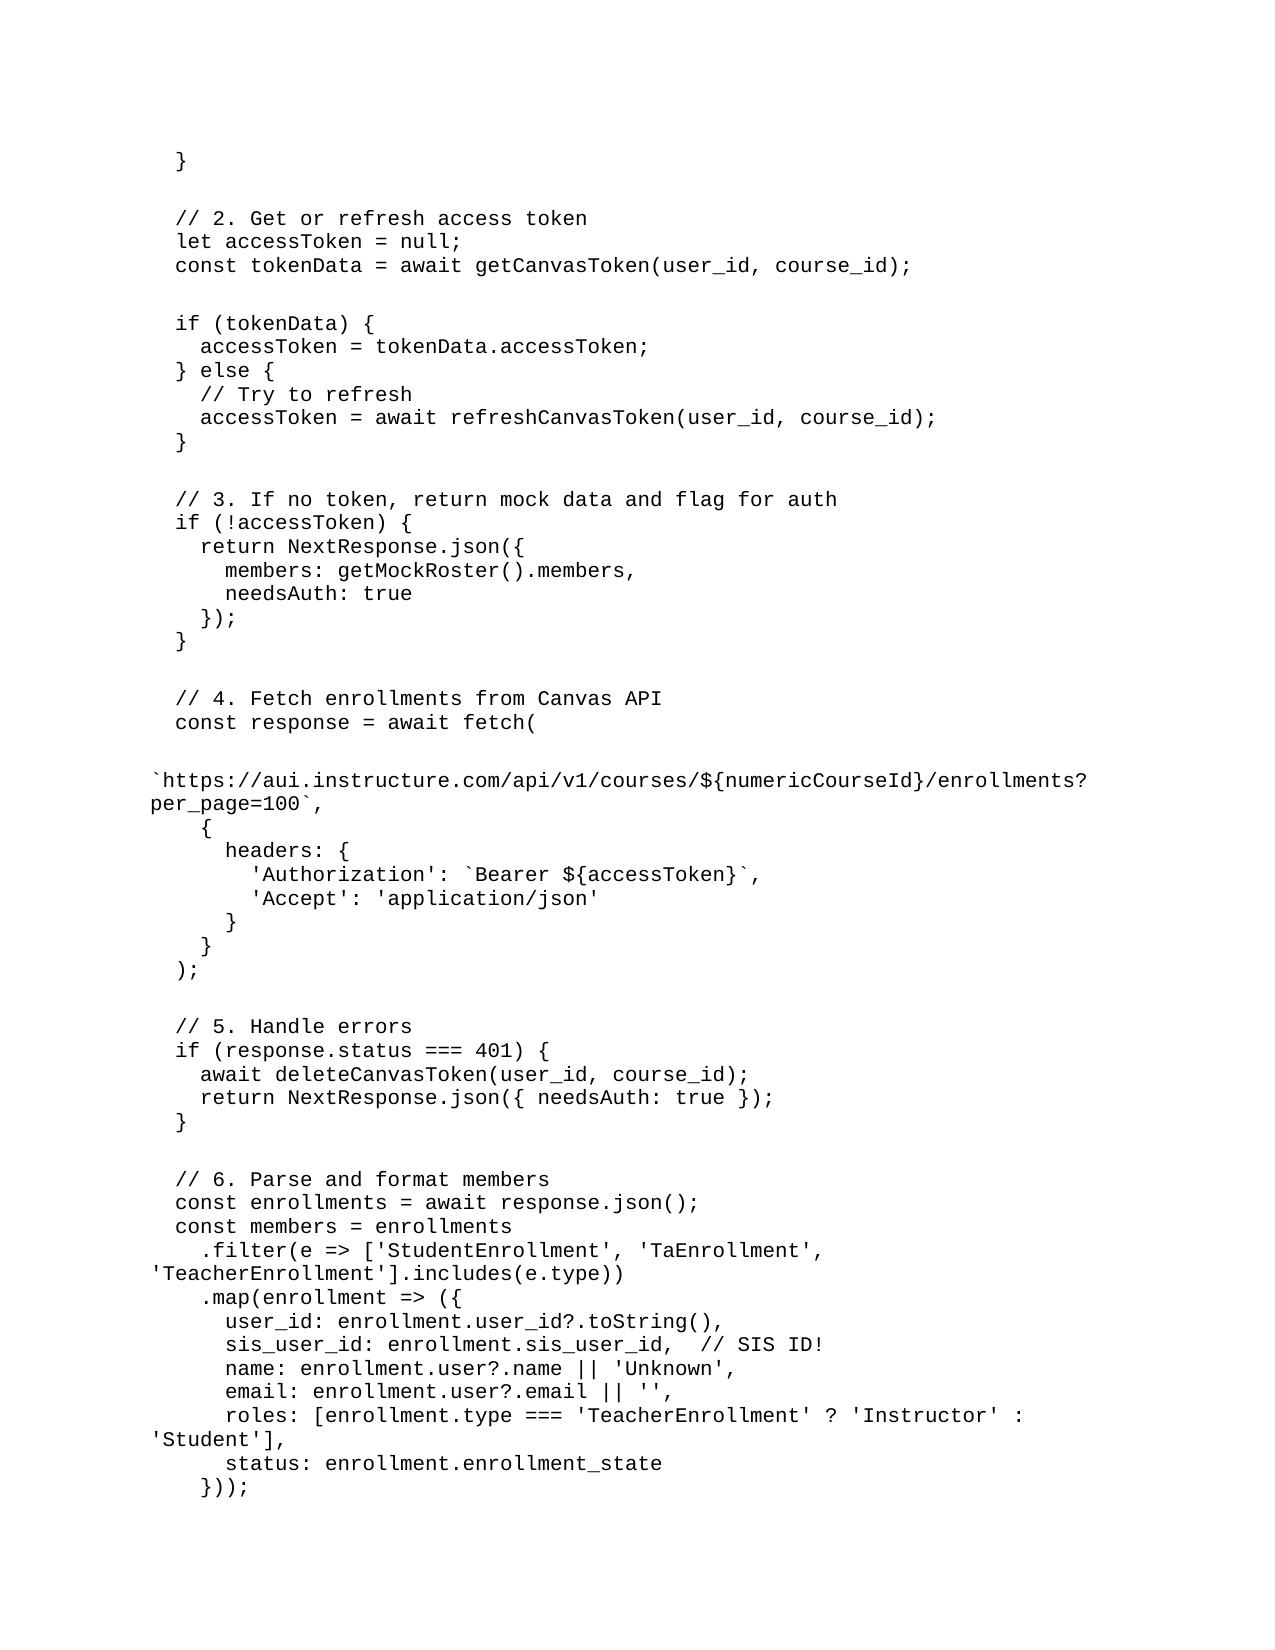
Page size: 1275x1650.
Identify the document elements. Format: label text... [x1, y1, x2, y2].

text user_id: enrollment.user_id?.toString(), [150, 1311, 1125, 1334]
text needsAuth: true [150, 583, 1125, 607]
text accessToken = tokenData.accessToken; [150, 336, 1125, 360]
text } [150, 935, 1125, 959]
text })); [150, 1476, 1125, 1500]
text const tokenData = await getCanvasToken(user_id, course_id); [150, 255, 1125, 279]
text // 2. Get or refresh access token [150, 208, 1125, 231]
text await deleteCanvasToken(user_id, course_id); [150, 1064, 1125, 1087]
text name: enrollment.user?.name || 'Unknown', [150, 1358, 1125, 1382]
text } else { [150, 360, 1125, 384]
text return NextResponse.json({ [150, 536, 1125, 559]
text headers: { [150, 841, 1125, 864]
text .filter(e => ['StudentEnrollment', 'TaEnrollment', 'TeacherEnrollment'].includes(e.type)) [150, 1240, 1125, 1287]
text // 6. Parse and format members [150, 1169, 1125, 1192]
text // 5. Handle errors [150, 1016, 1125, 1040]
text 'Authorization': `Bearer ${accessToken}`, [150, 864, 1125, 888]
text ); [150, 959, 1125, 982]
text accessToken = await refreshCanvasToken(user_id, course_id); [150, 407, 1125, 431]
text `https://aui.instructure.com/api/v1/courses/${numericCourseId}/enrollments?per_page=100`, [150, 736, 1125, 817]
text { [150, 817, 1125, 841]
text // Try to refresh [150, 384, 1125, 407]
text } [150, 911, 1125, 935]
text .map(enrollment => ({ [150, 1287, 1125, 1311]
text } [150, 1111, 1125, 1135]
text // 4. Fetch enrollments from Canvas API [150, 688, 1125, 712]
text 'Accept': 'application/json' [150, 888, 1125, 911]
text const members = enrollments [150, 1216, 1125, 1240]
text const response = await fetch( [150, 712, 1125, 736]
text } [150, 150, 1125, 174]
text email: enrollment.user?.email || '', [150, 1382, 1125, 1405]
text sis_user_id: enrollment.sis_user_id, // SIS ID! [150, 1334, 1125, 1358]
text if (!accessToken) { [150, 512, 1125, 536]
text roles: [enrollment.type === 'TeacherEnrollment' ? 'Instructor' : 'Student'], [150, 1405, 1125, 1452]
text }); [150, 607, 1125, 631]
text members: getMockRoster().members, [150, 559, 1125, 583]
text } [150, 631, 1125, 654]
text } [150, 431, 1125, 454]
text if (tokenData) { [150, 313, 1125, 336]
text status: enrollment.enrollment_state [150, 1452, 1125, 1476]
text if (response.status === 401) { [150, 1040, 1125, 1064]
text const enrollments = await response.json(); [150, 1192, 1125, 1216]
text return NextResponse.json({ needsAuth: true }); [150, 1087, 1125, 1111]
text let accessToken = null; [150, 231, 1125, 255]
text // 3. If no token, return mock data and flag for auth [150, 489, 1125, 512]
